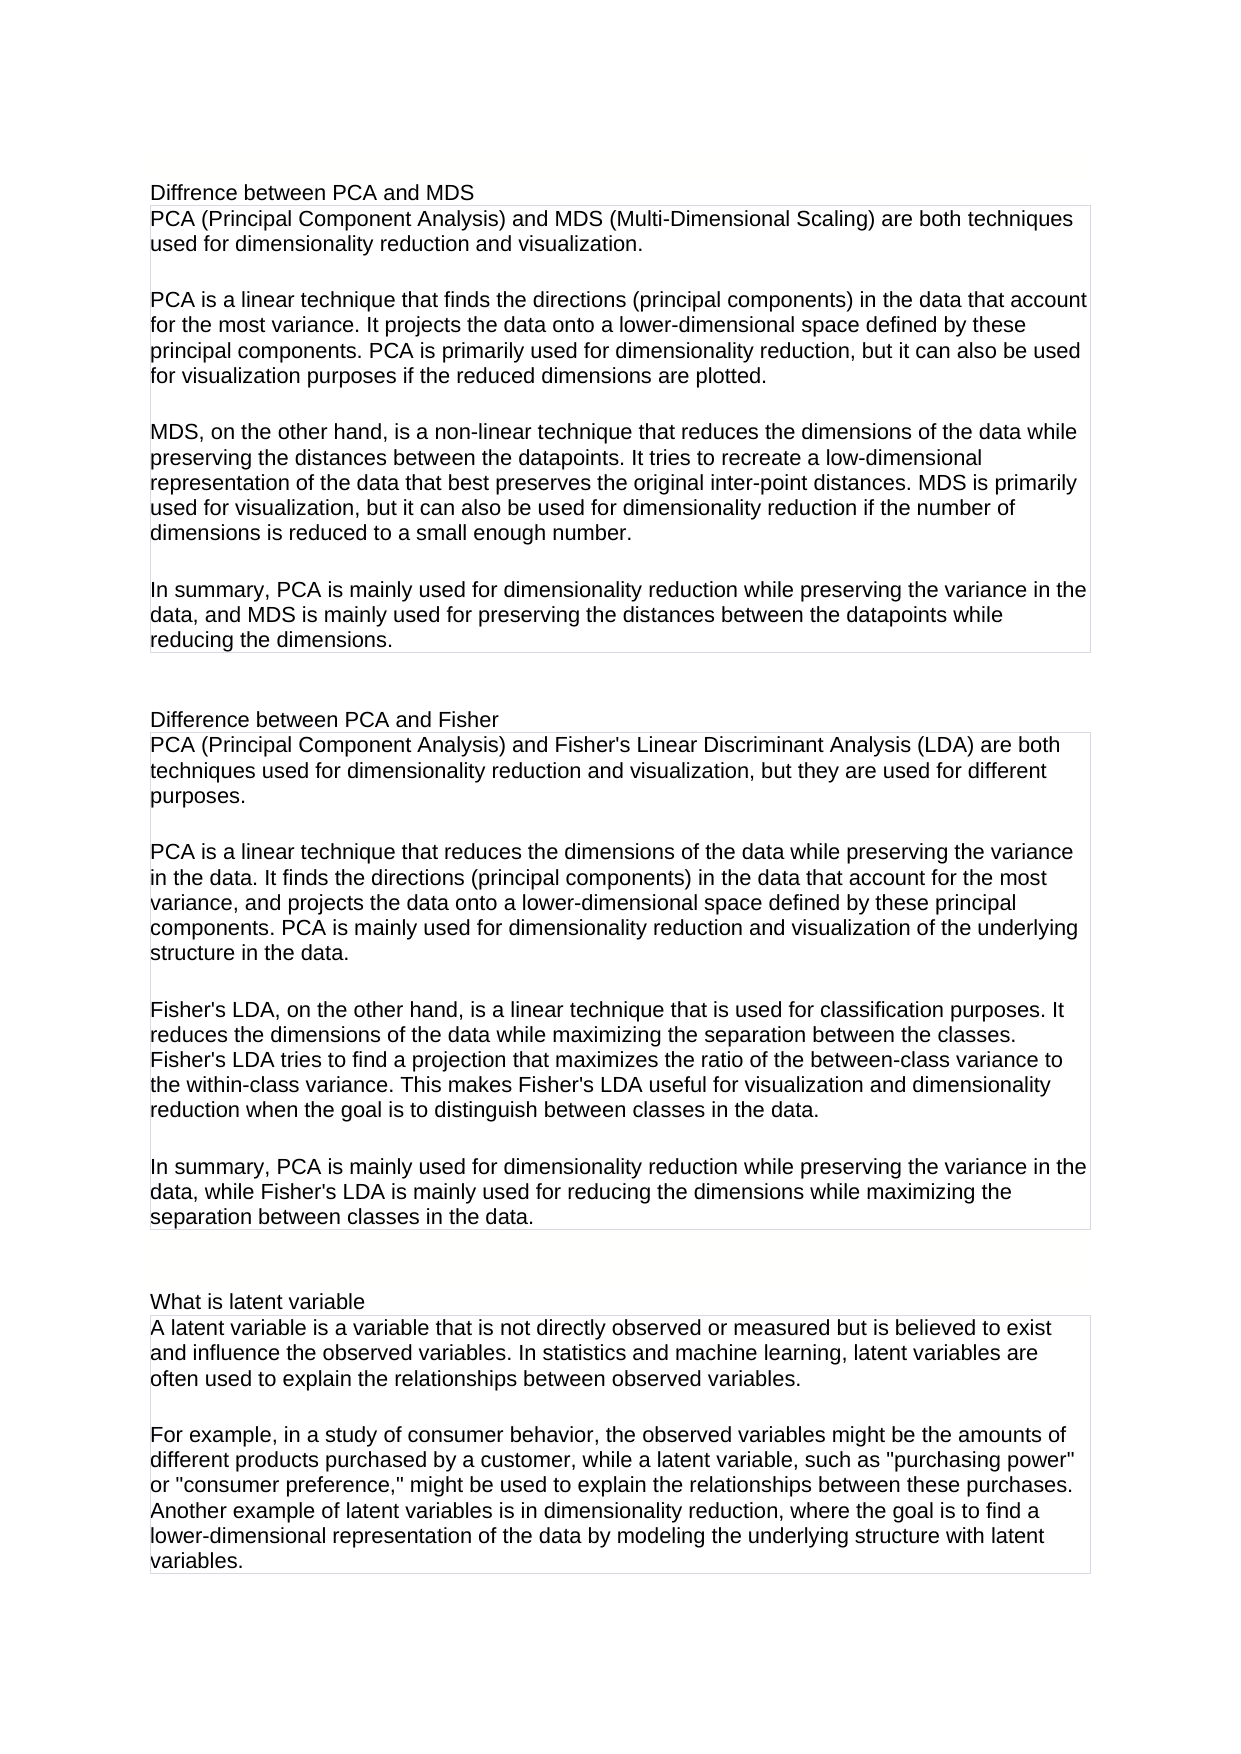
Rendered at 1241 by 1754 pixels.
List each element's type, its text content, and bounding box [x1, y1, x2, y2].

text Diffrence between PCA and MDS [150, 180, 1090, 205]
text PCA is a linear technique that finds the directions (principal components) in the data that account for the most variance. It projects the data onto a lower-dimensional space defined by these principal components. PCA is primarily used for dimensionality reduction, but it can also be used for visualization purposes if the reduced dimensions are plotted. [151, 287, 1090, 388]
text What is latent variable [150, 1289, 1090, 1314]
text PCA (Principal Component Analysis) and Fisher's Linear Discriminant Analysis (LDA) are both techniques used for dimensionality reduction and visualization, but they are used for different purposes. [151, 733, 1090, 808]
text Difference between PCA and Fisher [150, 707, 1090, 732]
text PCA is a linear technique that reduces the dimensions of the data while preserving the variance in the data. It finds the directions (principal components) in the data that account for the most variance, and projects the data onto a lower-dimensional space defined by these principal components. PCA is mainly used for dimensionality reduction and visualization of the underlying structure in the data. [151, 839, 1090, 965]
text In summary, PCA is mainly used for dimensionality reduction while preserving the variance in the data, and MDS is mainly used for preserving the distances between the datapoints while reducing the dimensions. [151, 576, 1090, 652]
text PCA (Principal Component Analysis) and MDS (Multi-Dimensional Scaling) are both techniques used for dimensionality reduction and visualization. [151, 206, 1090, 256]
text A latent variable is a variable that is not directly observed or measured but is believed to exist and influence the observed variables. In statistics and machine learning, latent variables are often used to explain the relationships between observed variables. [151, 1316, 1090, 1391]
text Fisher's LDA, on the other hand, is a linear technique that is used for classification purposes. It reduces the dimensions of the data while maximizing the separation between the classes. Fisher's LDA tries to find a projection that maximizes the ratio of the between-class variance to the within-class variance. This makes Fisher's LDA useful for visualization and dimensionality reduction when the goal is to distinguish between classes in the data. [151, 996, 1090, 1122]
text For example, in a study of consumer behavior, the observed variables might be the amounts of different products purchased by a customer, while a latent variable, such as "purchasing power" or "consumer preference," might be used to explain the relationships between these purchases. Another example of latent variables is in dimensionality reduction, where the goal is to find a lower-dimensional representation of the data by modeling the underlying structure with latent variables. [151, 1421, 1090, 1573]
text In summary, PCA is mainly used for dimensionality reduction while preserving the variance in the data, while Fisher's LDA is mainly used for reducing the dimensions while maximizing the separation between classes in the data. [151, 1153, 1090, 1229]
text MDS, on the other hand, is a non-linear technique that reduces the dimensions of the data while preserving the distances between the datapoints. It tries to recreate a low-dimensional representation of the data that best preserves the original inter-point distances. MDS is primarily used for visualization, but it can also be used for dimensionality reduction if the number of dimensions is reduced to a small enough number. [151, 419, 1090, 545]
